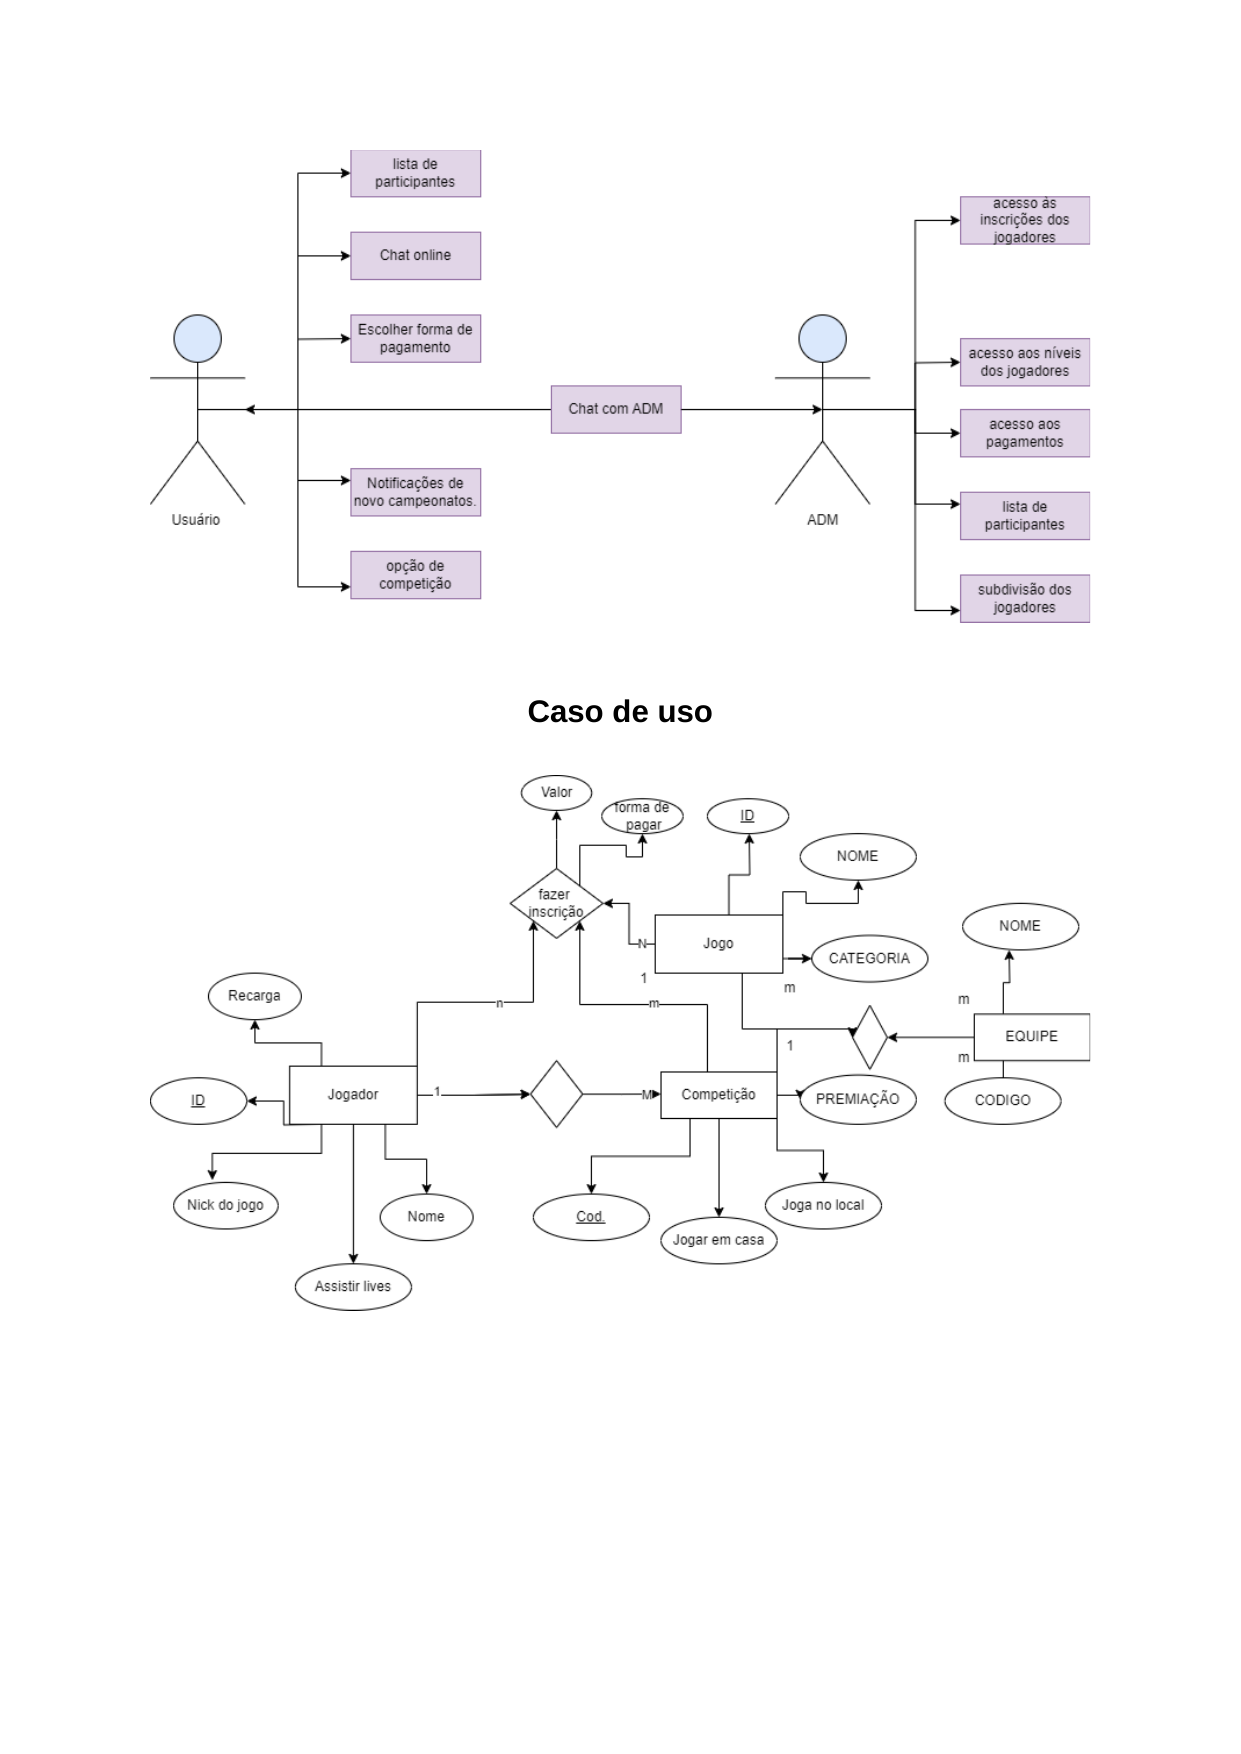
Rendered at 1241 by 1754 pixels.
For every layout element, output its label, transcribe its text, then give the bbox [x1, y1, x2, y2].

text Caso de uso [150, 693, 1090, 729]
picture [150, 150, 1091, 623]
picture [150, 775, 1091, 1311]
